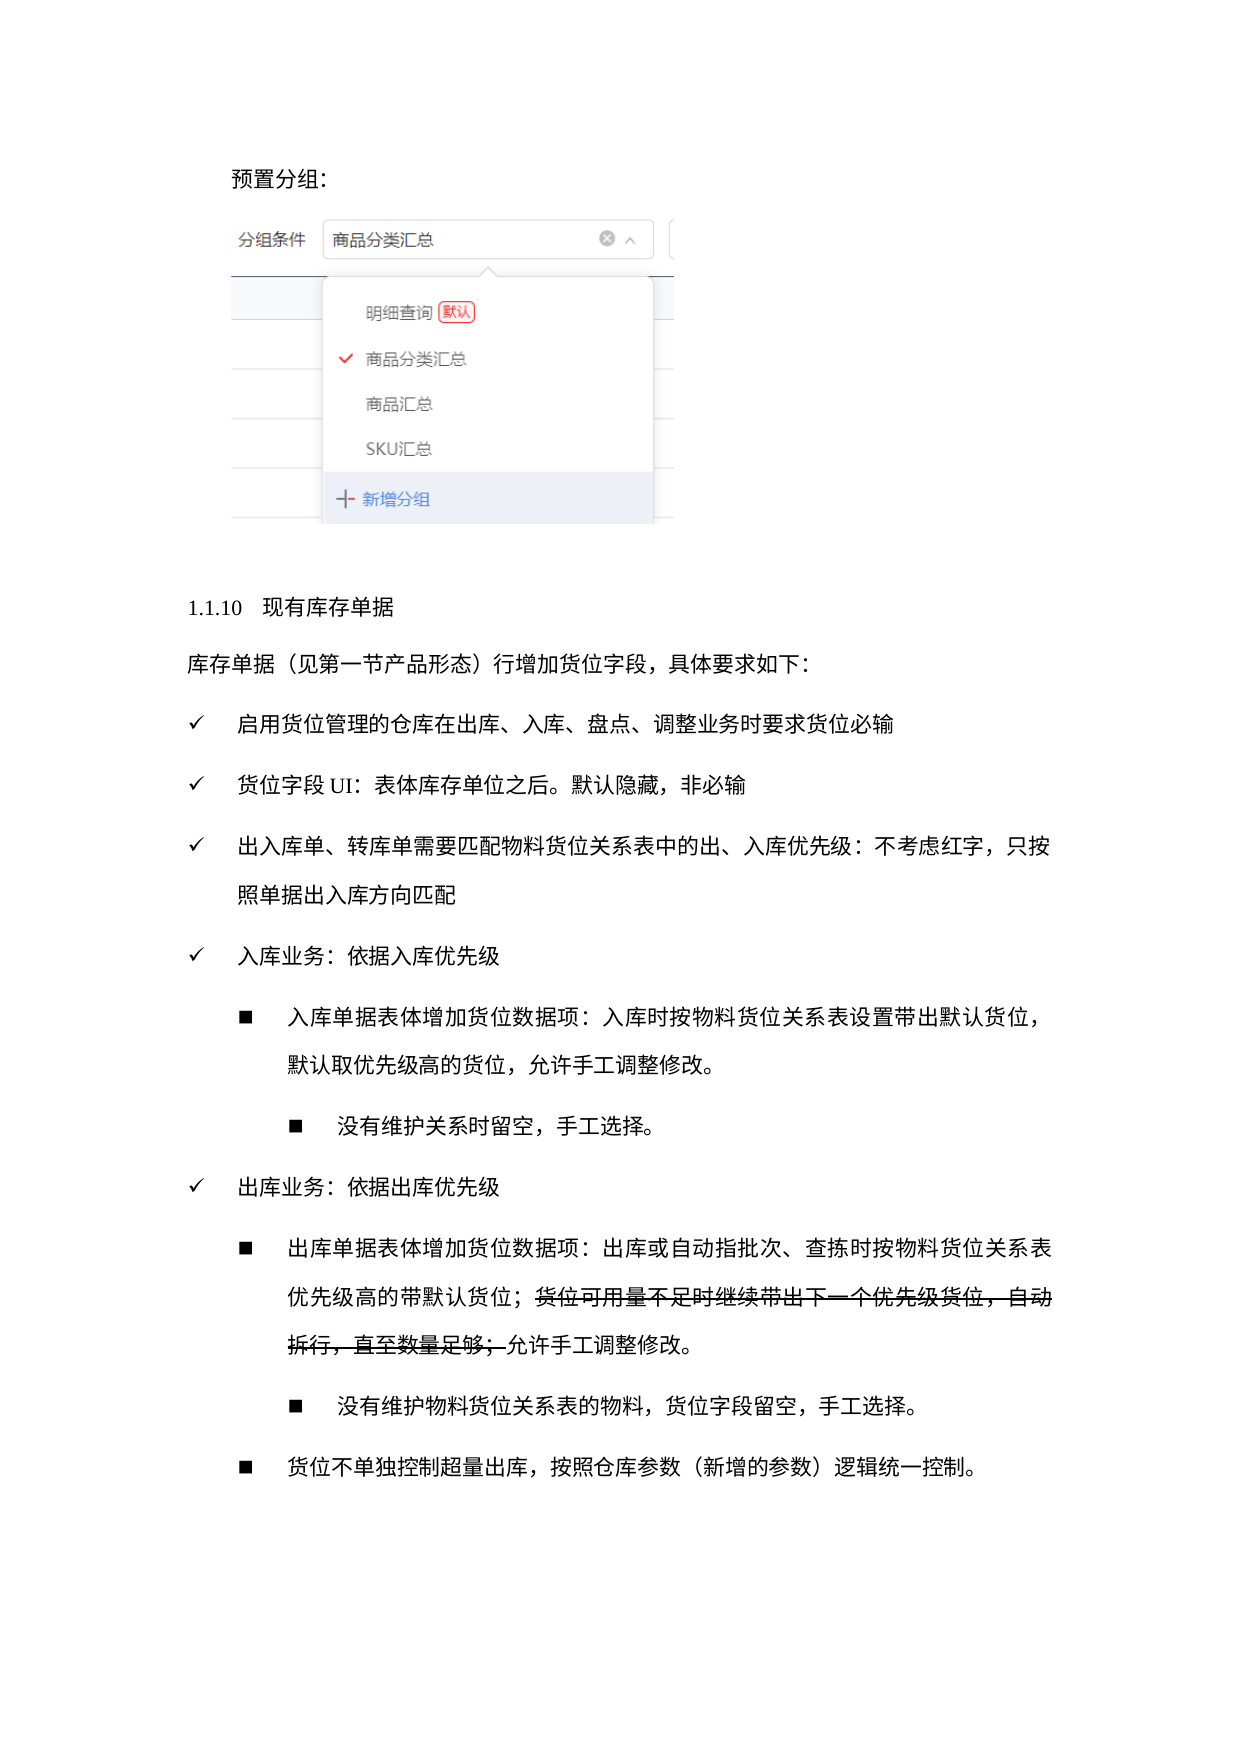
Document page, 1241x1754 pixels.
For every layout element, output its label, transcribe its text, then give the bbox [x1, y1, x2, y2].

subtitle 现有库存单据 [187, 589, 1053, 622]
list 入库单据表体增加货位数据项：入库时按物料货位关系表设置带出默认货位，默认取优先级高的货位，允许手工调整修改。 [237, 999, 1053, 1080]
list 货位不单独控制超量出库，按照仓库参数（新增的参数）逻辑统一控制。 [237, 1449, 1053, 1482]
text 预置分组： [231, 162, 1053, 194]
picture [231, 207, 674, 524]
list 入库业务：依据入库优先级 [187, 938, 1053, 971]
list 没有维护关系时留空，手工选择。 [287, 1109, 1053, 1141]
list 启用货位管理的仓库在出库、入库、盘点、调整业务时要求货位必输 [187, 707, 1053, 739]
list 出入库单、转库单需要匹配物料货位关系表中的出、入库优先级：不考虑红字，只按照单据出入库方向匹配 [187, 829, 1053, 910]
list 出库单据表体增加货位数据项：出库或自动指批次、查拣时按物料货位关系表优先级高的带默认货位；货位可用量不足时继续带出下一个优先级货位，自动拆行，直至数量足够；允许手工调整修改。 [237, 1230, 1053, 1360]
list 出库业务：依据出库优先级 [187, 1169, 1053, 1202]
list 货位字段UI：表体库存单位之后。默认隐藏，非必输 [187, 768, 1053, 800]
list 没有维护物料货位关系表的物料，货位字段留空，手工选择。 [287, 1389, 1053, 1421]
text 库存单据（见第一节产品形态）行增加货位字段，具体要求如下： [187, 646, 1053, 679]
